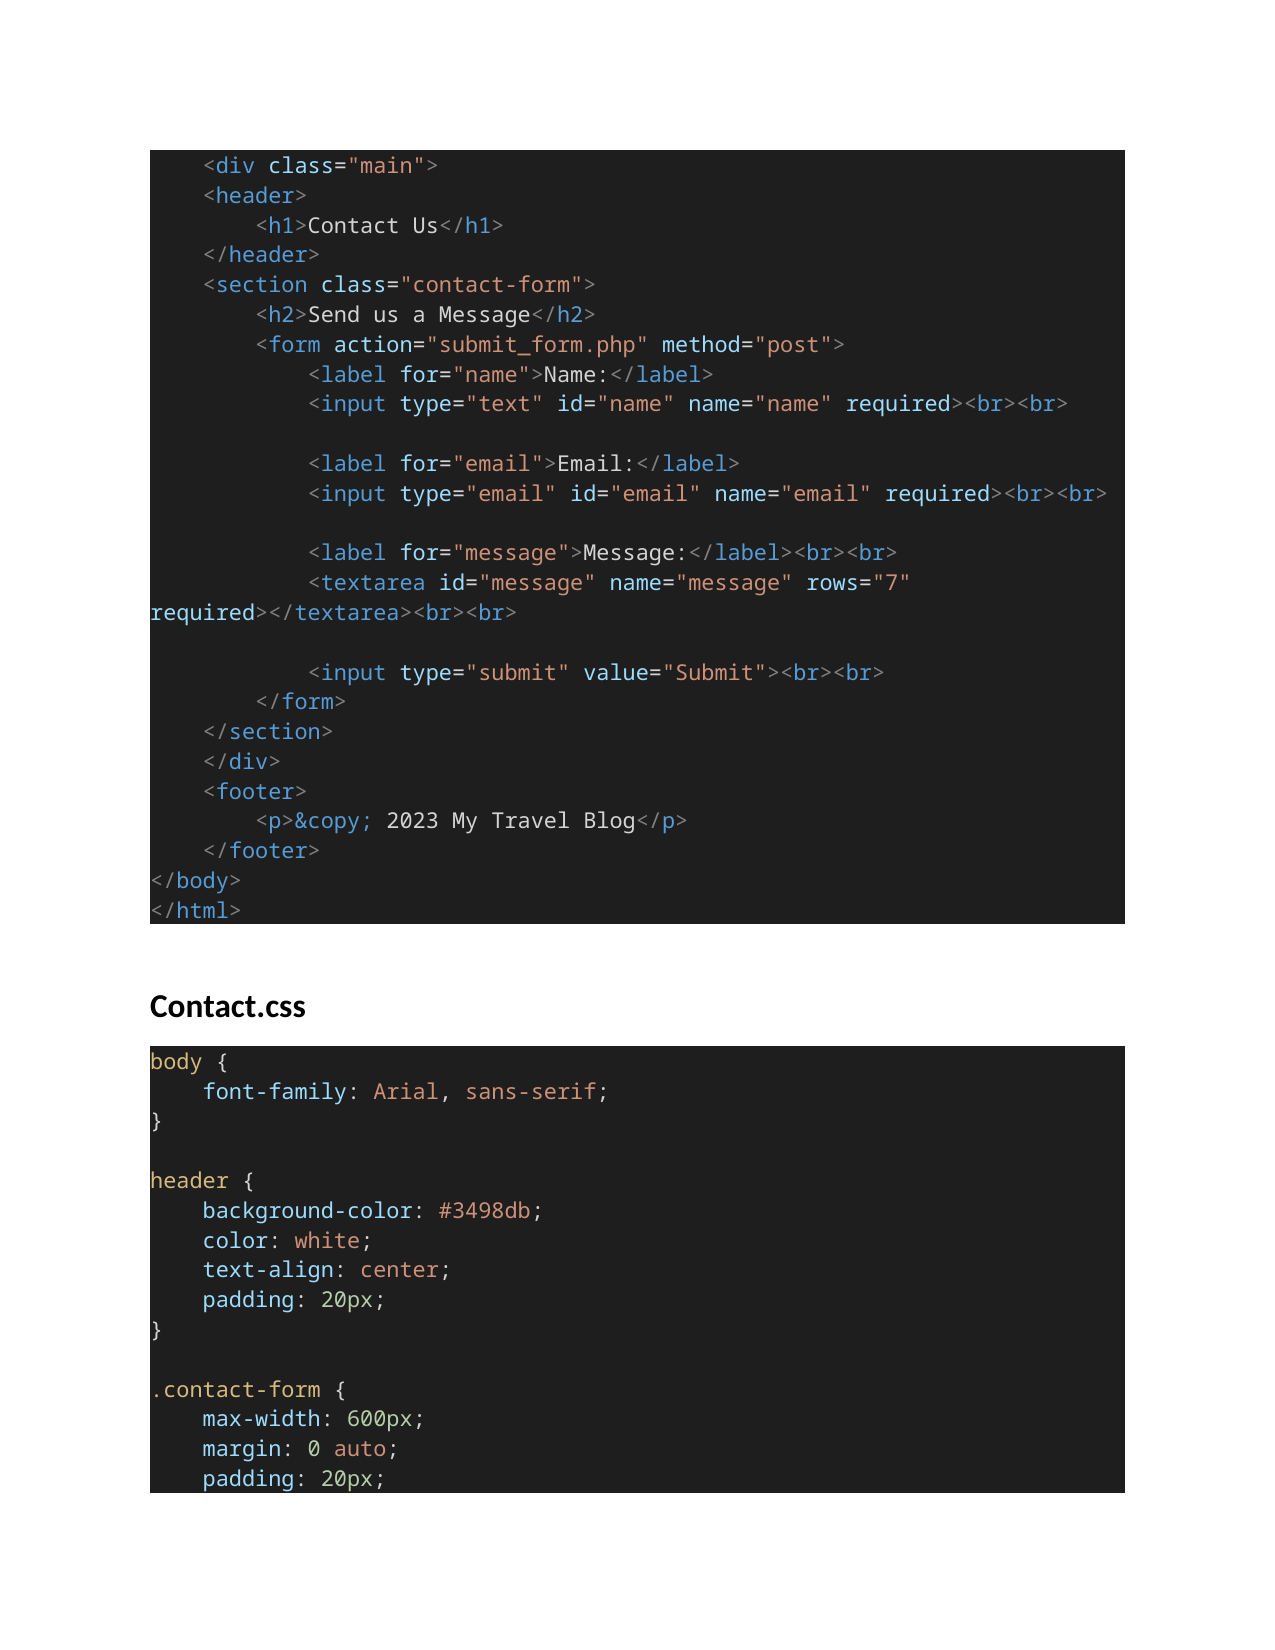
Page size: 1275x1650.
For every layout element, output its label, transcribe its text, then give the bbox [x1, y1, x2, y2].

text .contact-form { [150, 1373, 1125, 1403]
text </header> [150, 239, 1125, 269]
text font-family: Arial, sans-serif; [150, 1076, 1125, 1105]
text <input type="text" id="name" name="name" required><br><br> [150, 388, 1125, 418]
text <label for="message">Message:</label><br><br> [150, 537, 1125, 567]
text } [150, 1314, 1125, 1344]
text <h1>Contact Us</h1> [150, 209, 1125, 239]
text background-color: #3498db; [150, 1195, 1125, 1224]
text padding: 20px; [150, 1284, 1125, 1314]
text </footer> [150, 835, 1125, 865]
text <header> [150, 180, 1125, 209]
text <h2>Send us a Message</h2> [150, 299, 1125, 329]
text } [150, 1105, 1125, 1135]
text color: white; [150, 1224, 1125, 1254]
text padding: 20px; [150, 1463, 1125, 1493]
text <input type="email" id="email" name="email" required><br><br> [150, 478, 1125, 507]
text </section> [150, 716, 1125, 746]
text <div class="main"> [150, 150, 1125, 180]
text header { [150, 1165, 1125, 1195]
text margin: 0 auto; [150, 1433, 1125, 1463]
text text-align: center; [150, 1254, 1125, 1284]
text <label for="name">Name:</label> [150, 358, 1125, 388]
text <input type="submit" value="Submit"><br><br> [150, 656, 1125, 686]
text <form action="submit_form.php" method="post"> [150, 329, 1125, 358]
text <textarea id="message" name="message" rows="7" required></textarea><br><br> [150, 567, 1125, 627]
text <section class="contact-form"> [150, 269, 1125, 299]
text </form> [150, 686, 1125, 716]
text </div> [150, 746, 1125, 776]
text </body> [150, 865, 1125, 895]
text Contact.css [150, 985, 1125, 1026]
text </html> [150, 895, 1125, 924]
text <footer> [150, 776, 1125, 805]
text <p>&copy; 2023 My Travel Blog</p> [150, 805, 1125, 835]
text <label for="email">Email:</label> [150, 448, 1125, 478]
text body { [150, 1046, 1125, 1076]
text max-width: 600px; [150, 1403, 1125, 1433]
